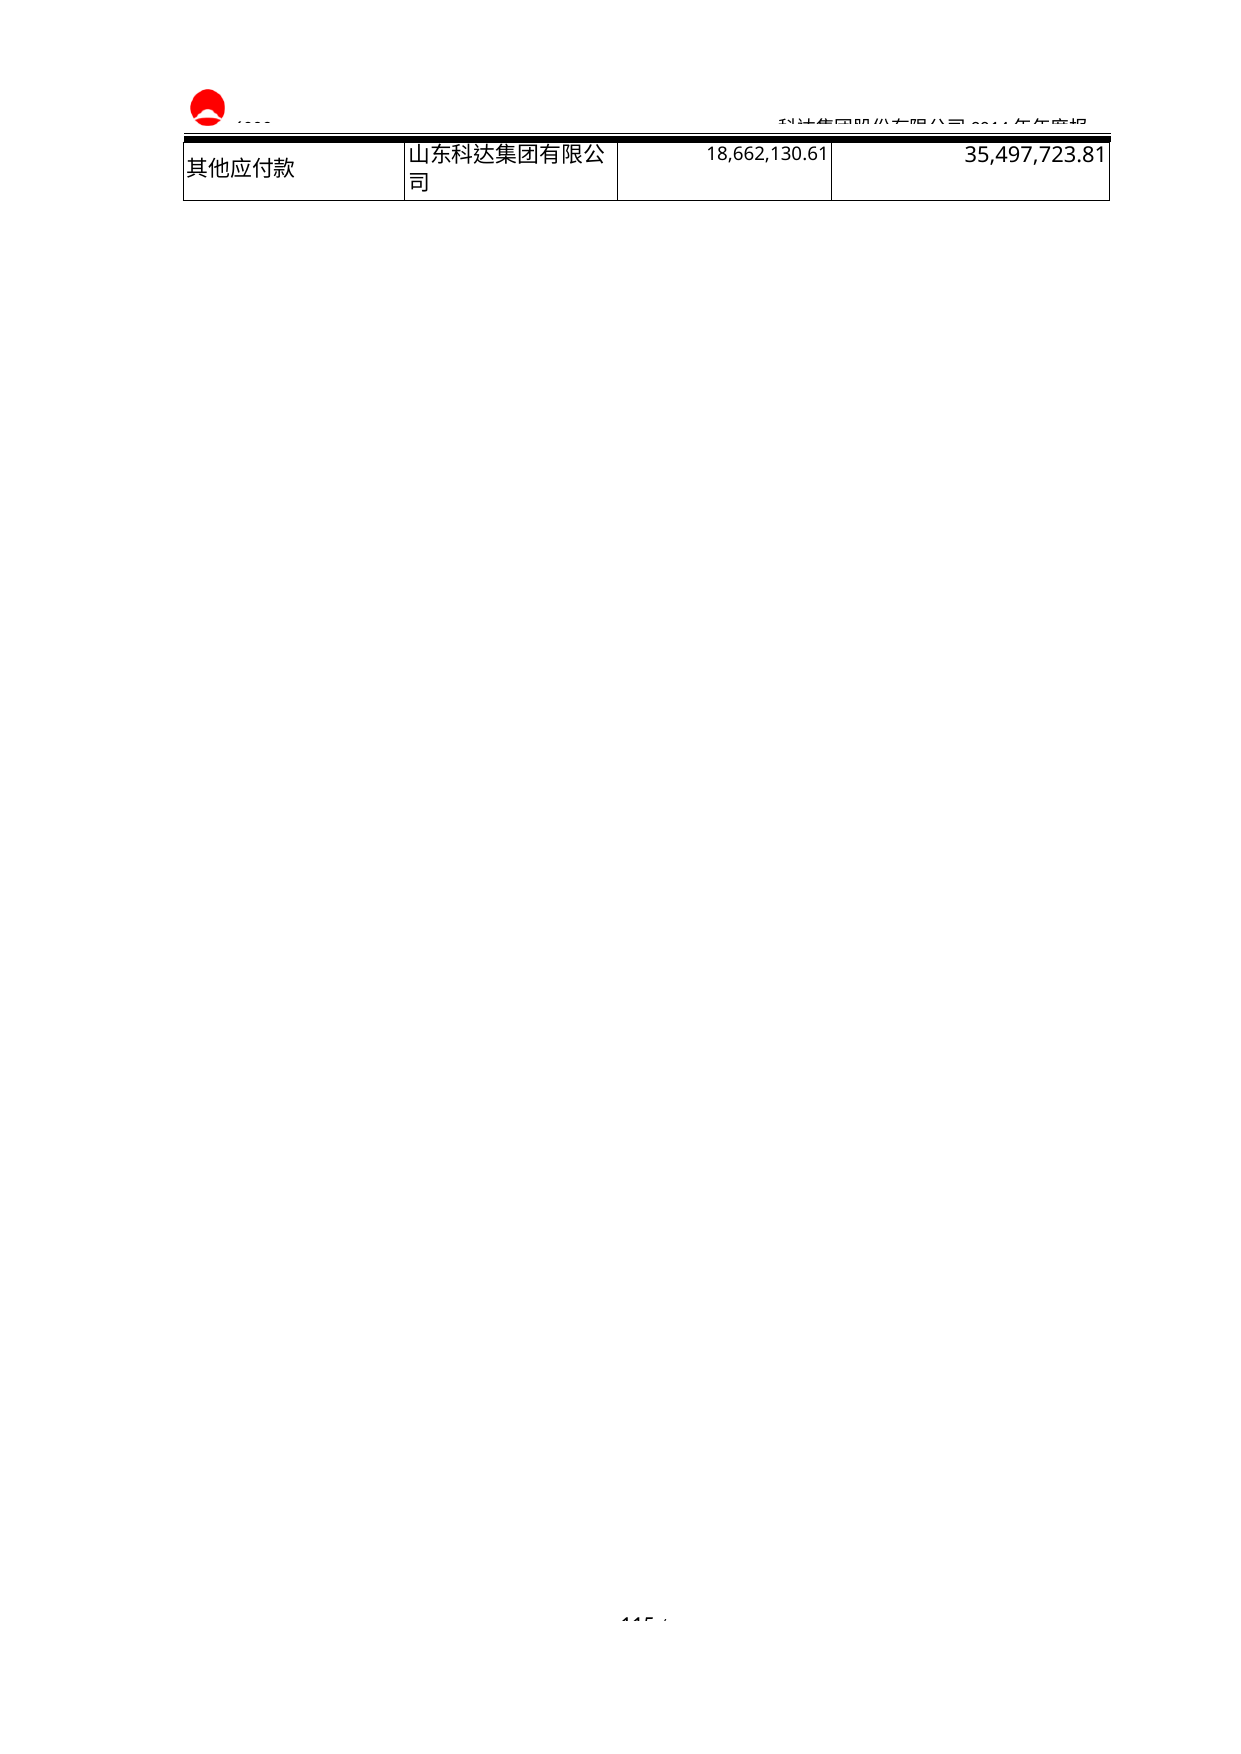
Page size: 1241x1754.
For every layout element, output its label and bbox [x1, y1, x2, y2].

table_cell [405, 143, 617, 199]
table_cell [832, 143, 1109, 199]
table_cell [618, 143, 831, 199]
picture [190, 89, 225, 126]
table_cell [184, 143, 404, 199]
